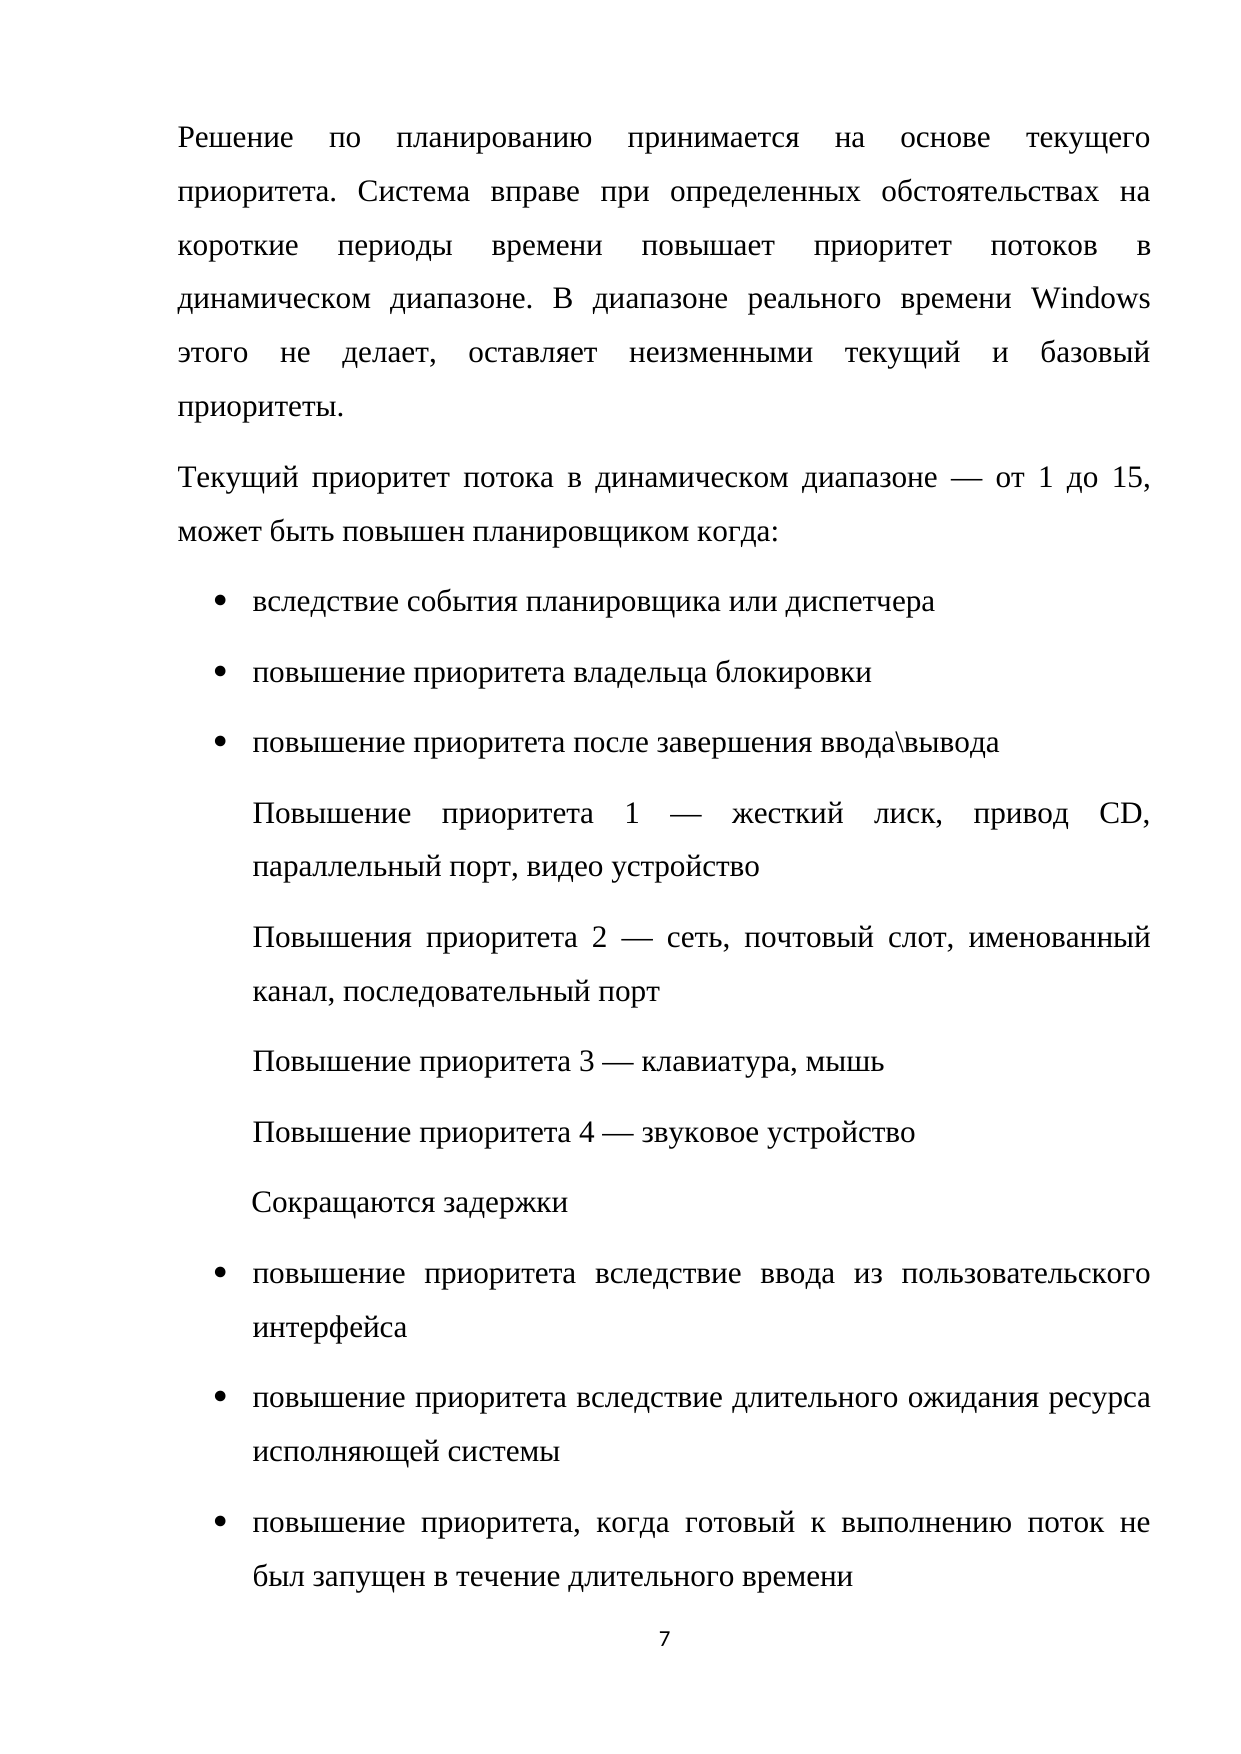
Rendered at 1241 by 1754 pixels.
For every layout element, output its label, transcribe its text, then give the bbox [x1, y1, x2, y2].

text Решение по планированию принимается на основе текущего приоритета. Система вправе при определенных обстоятельствах на короткие периоды времени повышает приоритет потоков в динамическом диапазоне. В диапазоне реального времени Windows этого не делает, оставляет неизменными текущий и базовый приоритеты. [177, 118, 1152, 423]
list вследствие события планировщика или диспетчера [215, 582, 1152, 618]
list Повышение приоритета 3 — клавиатура, мышь [252, 1043, 1152, 1078]
list повышение приоритета владельца блокировки [215, 653, 1152, 689]
list Повышение приоритета 4 — звуковое устройство [252, 1113, 1152, 1149]
list повышение приоритета вследствие ввода из пользовательского интерфейса [215, 1254, 1152, 1344]
list Повышение приоритета 1 — жесткий лиск, привод CD, параллельный порт, видео устройство [252, 794, 1152, 884]
list повышение приоритета после завершения ввода\вывода [215, 723, 1152, 759]
list Повышения приоритета 2 — сеть, почтовый слот, именованный канал, последовательный порт [252, 918, 1152, 1008]
text Сокращаются задержки [177, 1184, 1152, 1219]
text Текущий приоритет потока в динамическом диапазоне — от 1 до 15, может быть повышен планировщиком когда: [177, 458, 1152, 548]
list повышение приоритета вследствие длительного ожидания ресурса исполняющей системы [215, 1378, 1152, 1468]
list повышение приоритета, когда готовый к выполнению поток не был запущен в течение длительного времени [215, 1503, 1152, 1593]
